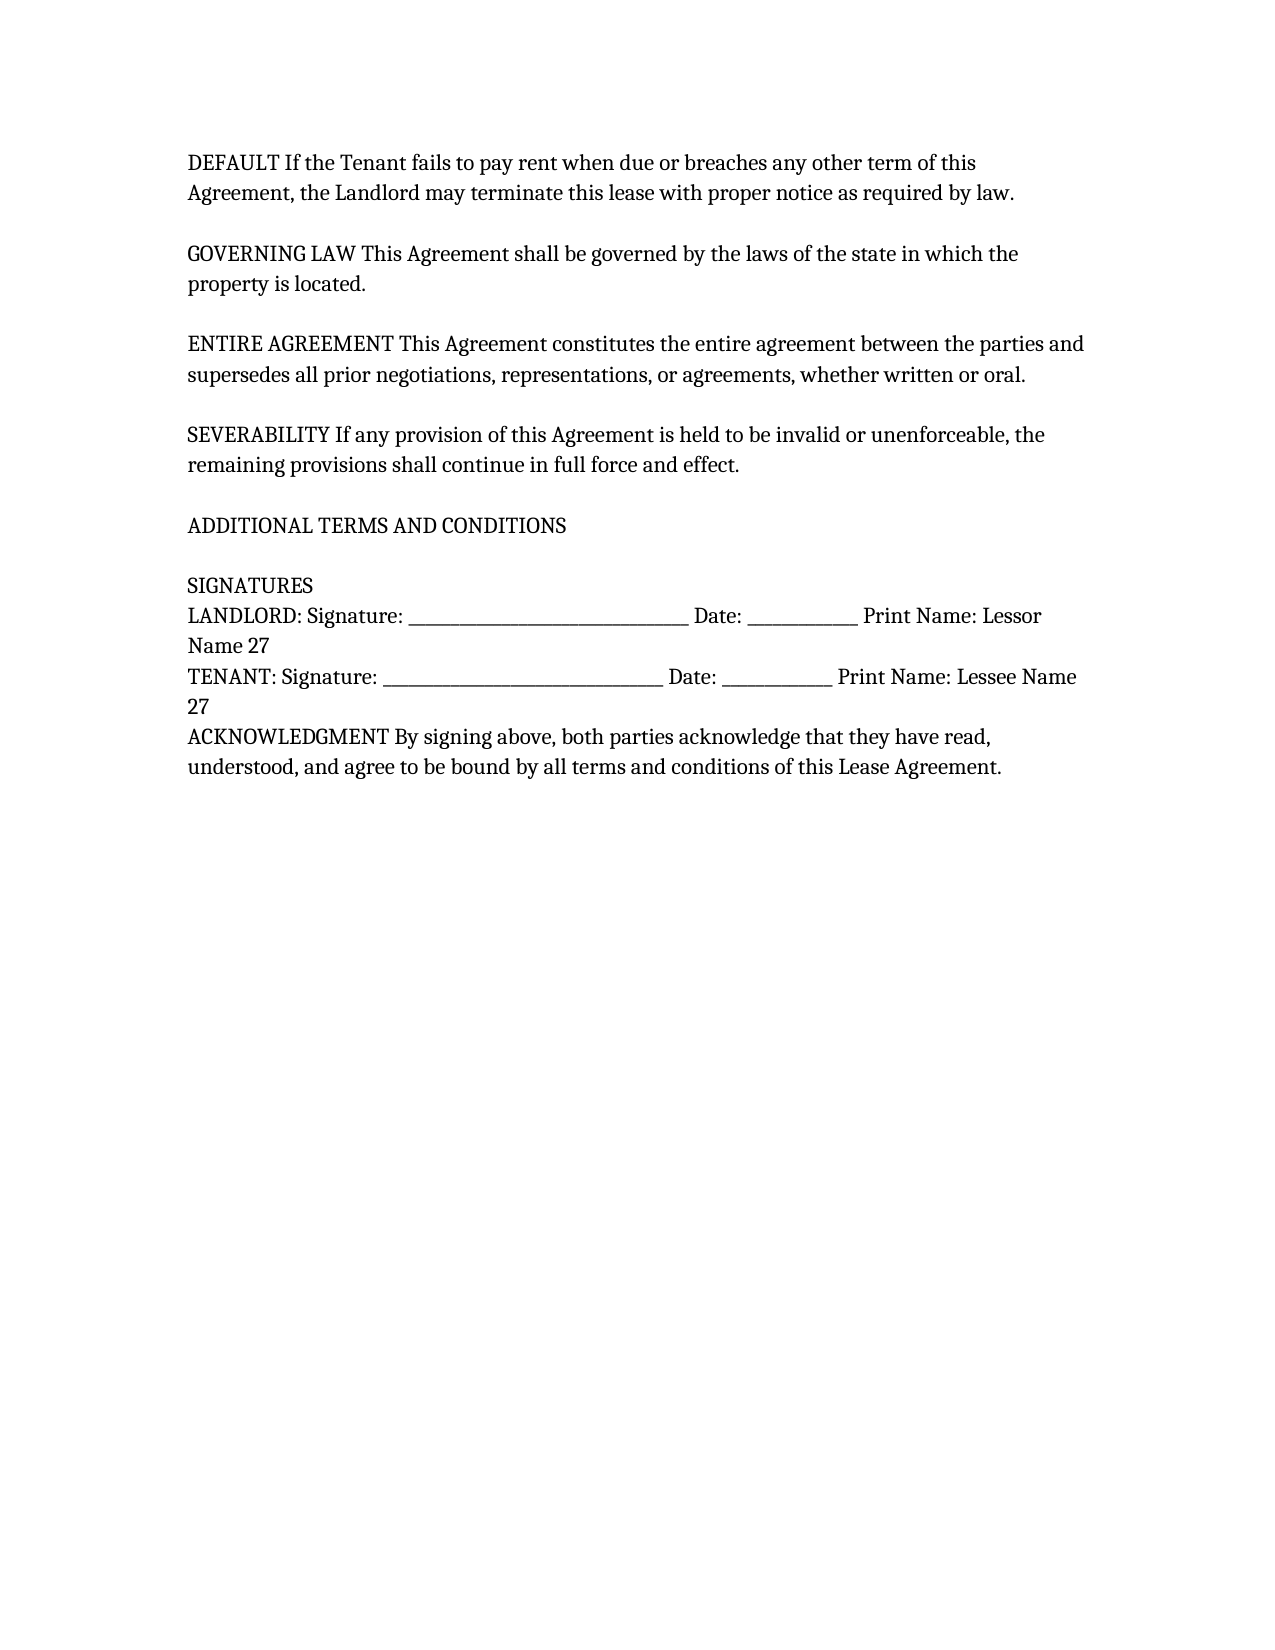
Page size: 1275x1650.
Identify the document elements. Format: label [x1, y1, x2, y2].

text [187, 150, 1087, 811]
